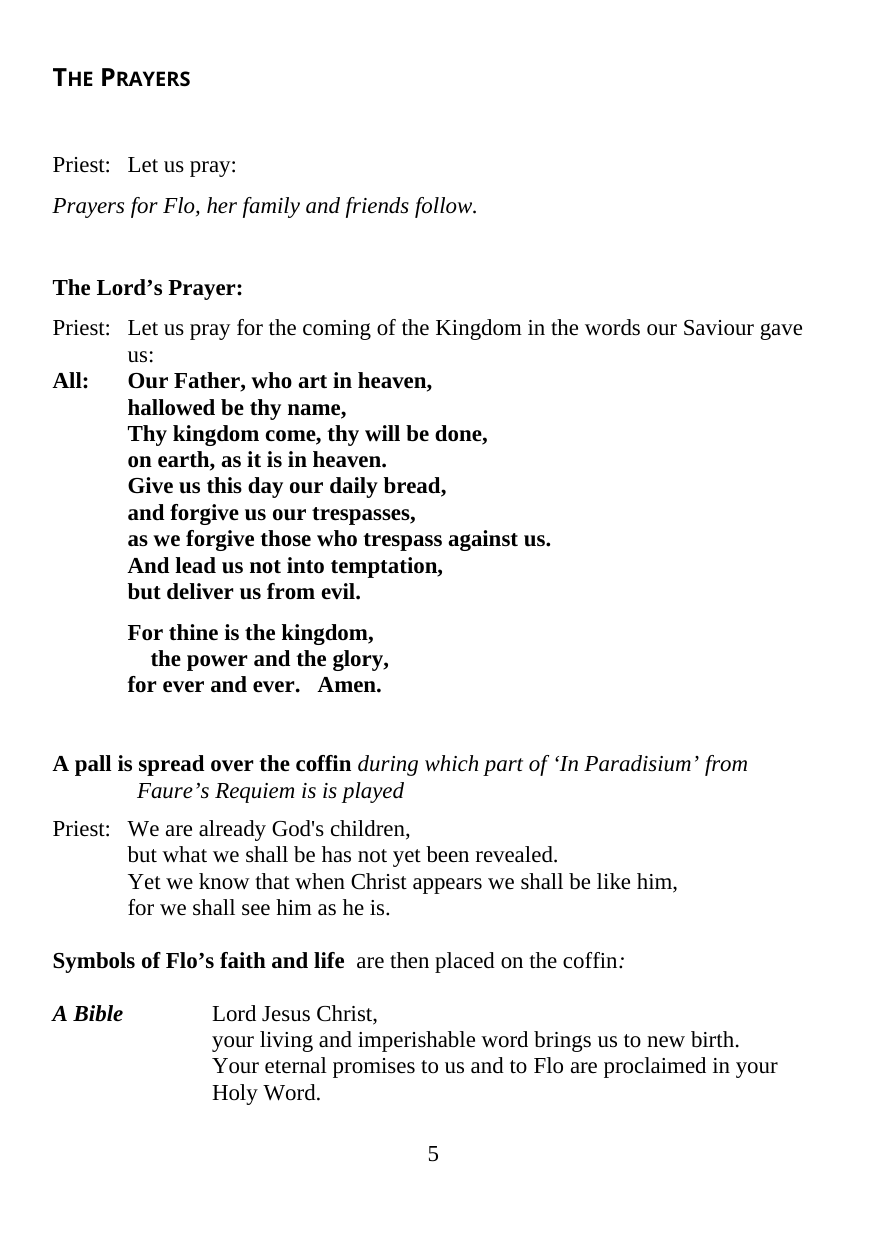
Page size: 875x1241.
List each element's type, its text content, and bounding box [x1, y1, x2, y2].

text the power and the glory, [52, 645, 814, 671]
text A pall is spread over the coffin during which part of ‘In Paradisium’ from Faure’s Requiem is is played [52, 751, 814, 803]
text Prayers for Flo, her family and friends follow. [52, 192, 814, 219]
text Priest: Let us pray: [52, 152, 814, 178]
text The Lord’s Prayer: [52, 274, 814, 300]
text and forgive us our trespasses, [52, 499, 814, 525]
text for ever and ever. Amen. [52, 671, 814, 698]
subtitle The Prayers [52, 60, 814, 94]
text as we forgive those who trespass against us. [52, 525, 814, 552]
text Give us this day our daily bread, [52, 473, 814, 499]
text A Bible Lord Jesus Christ, your living and imperishable word brings us to new birth. Your eternal promises to us and to Flo are proclaimed in your Holy Word. [52, 1000, 814, 1105]
text Thy kingdom come, thy will be done, [52, 420, 814, 446]
text All: Our Father, who art in heaven, [52, 367, 814, 393]
text but deliver us from evil. [52, 578, 814, 604]
text Priest: Let us pray for the coming of the Kingdom in the words our Saviour gave us: [52, 314, 814, 367]
text Priest: We are already God's children, but what we shall be has not yet been revealed. Yet we know that when Christ appears we shall be like him, for we shall see him as he is. [52, 815, 814, 921]
text on earth, as it is in heaven. [52, 446, 814, 473]
text Symbols of Flo’s faith and life are then placed on the coffin: [52, 947, 814, 973]
text And lead us not into temptation, [52, 552, 814, 578]
text For thine is the kingdom, [52, 619, 814, 645]
text hallowed be thy name, [52, 393, 814, 420]
